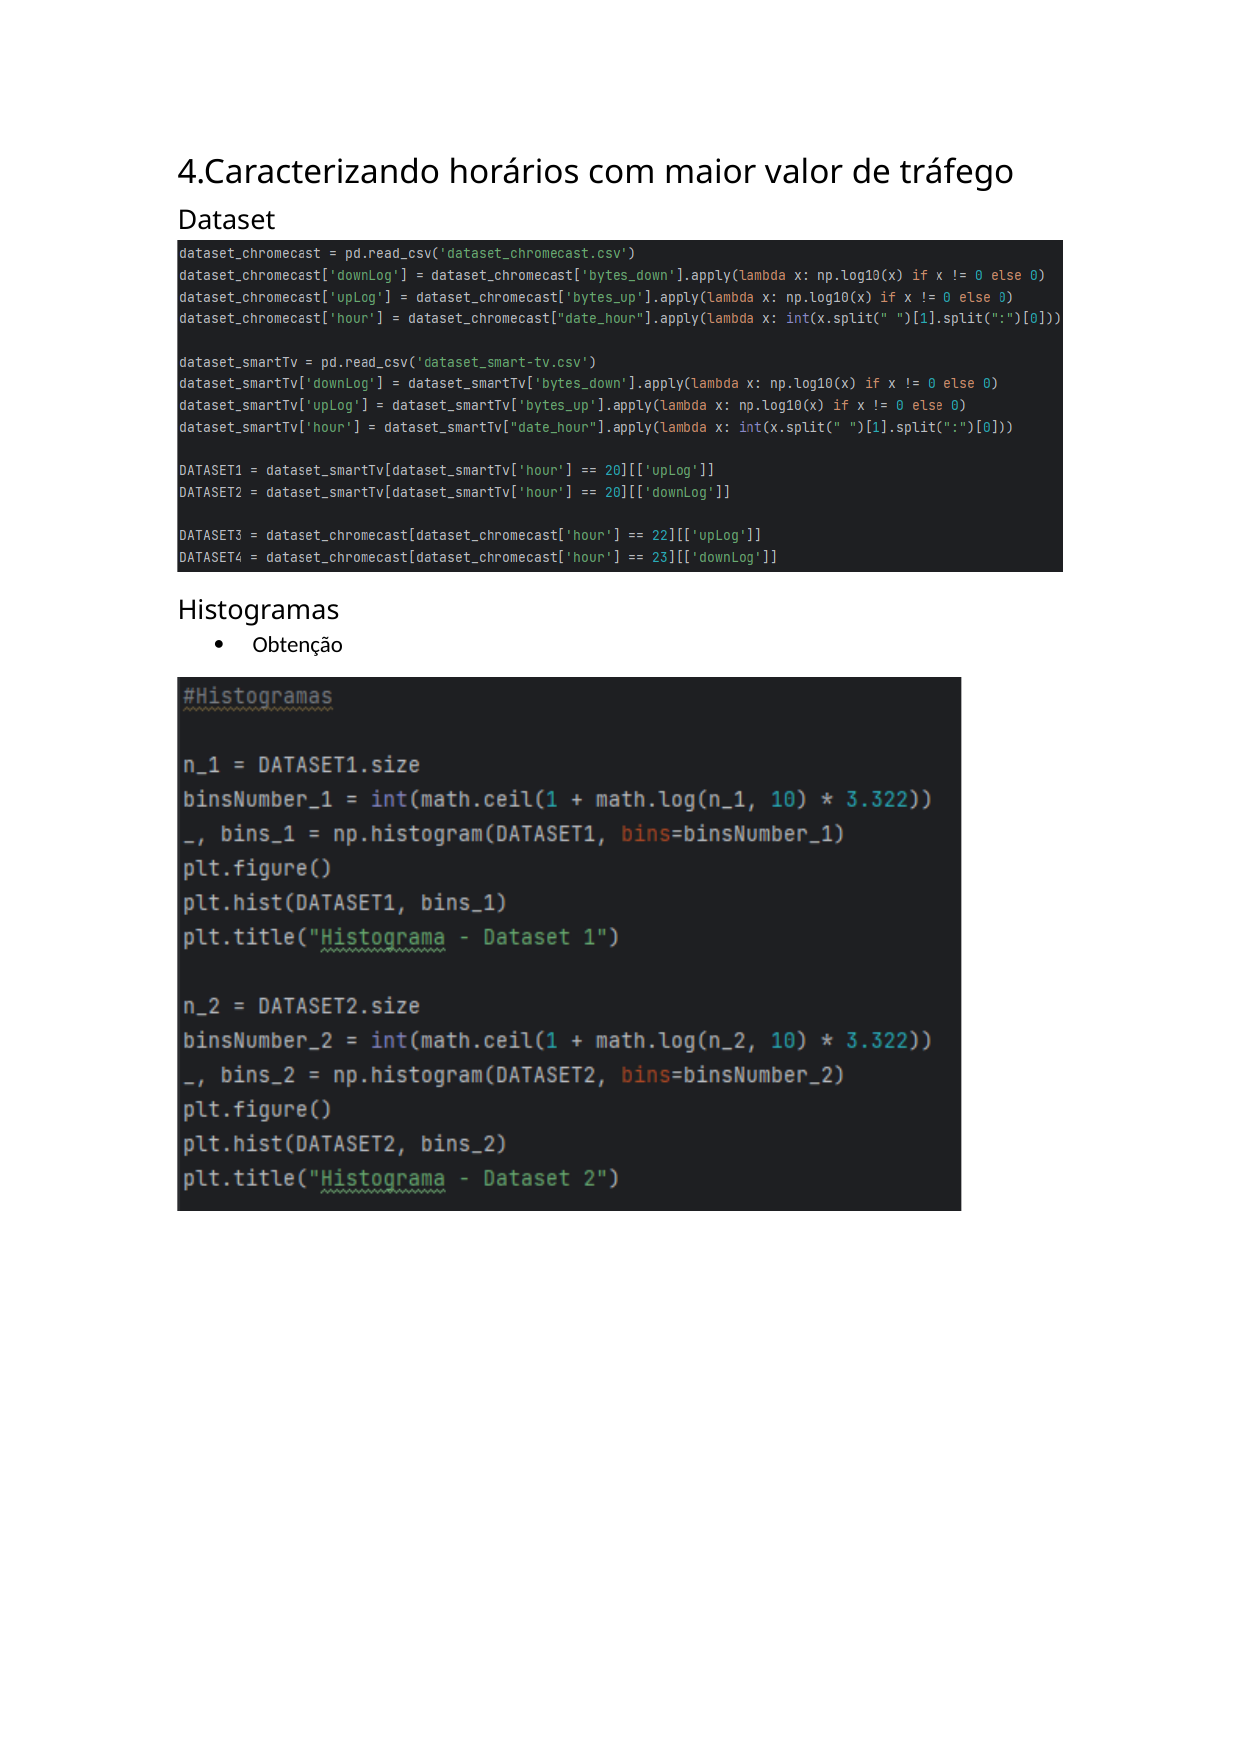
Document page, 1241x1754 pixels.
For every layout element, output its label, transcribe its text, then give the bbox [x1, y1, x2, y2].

list Obtenção [215, 631, 1063, 658]
subtitle Dataset [177, 201, 1063, 238]
subtitle Histogramas [177, 591, 1063, 628]
subtitle 4.Caracterizando horários com maior valor de tráfego [177, 148, 1063, 193]
picture [177, 677, 962, 1211]
picture [177, 240, 1063, 572]
